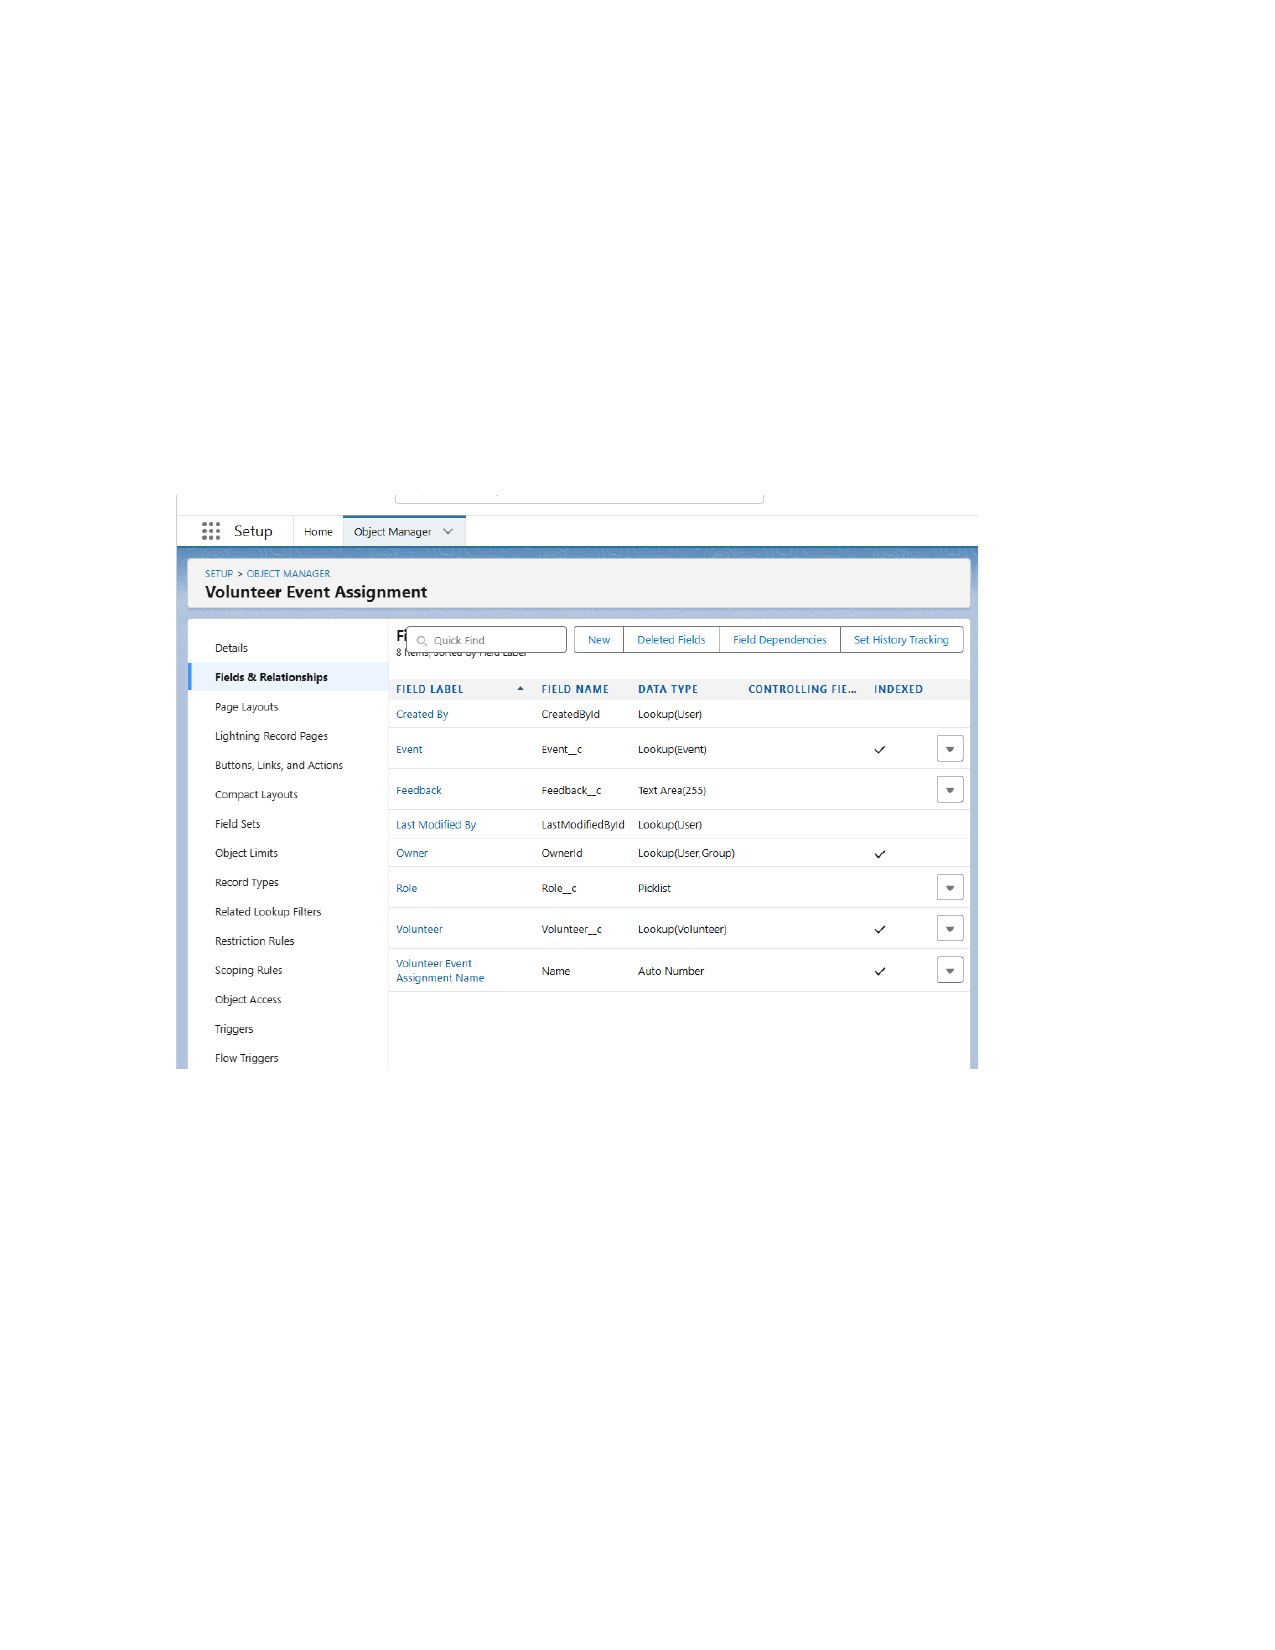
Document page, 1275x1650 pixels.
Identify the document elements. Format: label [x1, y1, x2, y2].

picture [176, 495, 979, 1069]
